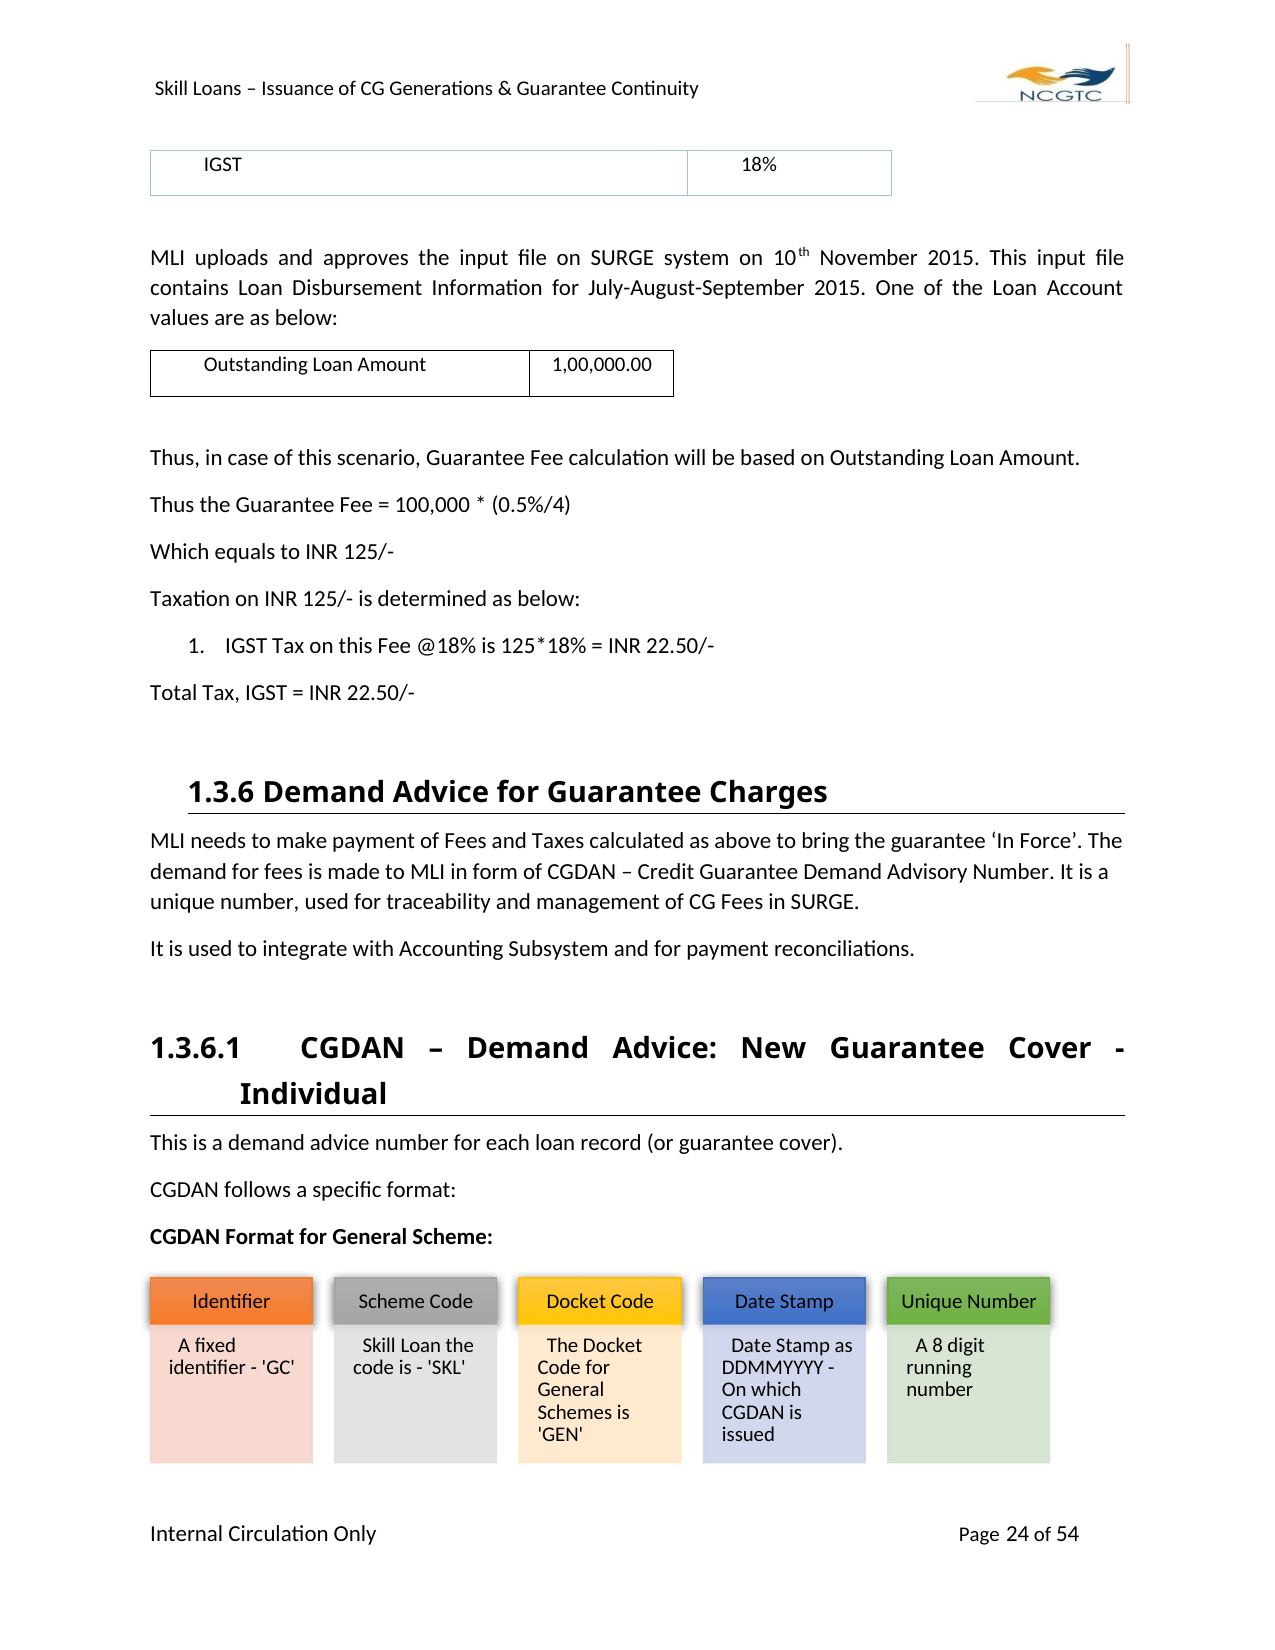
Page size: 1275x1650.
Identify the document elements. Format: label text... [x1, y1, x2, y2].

table_cell 18% [688, 151, 891, 195]
text This is a demand advice number for each loan record (or guarantee cover). [150, 1128, 1125, 1156]
text Taxation on INR 125/- is determined as below: [150, 584, 1125, 612]
text MLI needs to make payment of Fees and Taxes calculated as above to bring the guarantee ‘In Force’. The demand for fees is made to MLI in form of CGDAN – Credit Guarantee Demand Advisory Number. It is a unique number, used for traceability and management of CG Fees in SURGE. [150, 827, 1125, 915]
subtitle Demand Advice for Guarantee Charges [187, 772, 1125, 814]
picture [975, 43, 1133, 104]
text Thus, in case of this scenario, Guarantee Fee calculation will be based on Outstanding Loan Amount. [150, 443, 1125, 472]
text It is used to integrate with Accounting Subsystem and for payment reconciliations. [150, 934, 1125, 962]
text CGDAN Format for General Scheme: [150, 1222, 1125, 1250]
text Thus the Guarantee Fee = 100,000 * (0.5%/4) [150, 490, 1125, 518]
text MLI uploads and approves the input file on SURGE system on 10th November 2015. This input file contains Loan Disbursement Information for July-August-September 2015. One of the Loan Account values are as below: [150, 243, 1125, 332]
text Which equals to INR 125/- [150, 537, 1125, 565]
table_header Outstanding Loan Amount [151, 351, 529, 396]
text CGDAN follows a specific format: [150, 1175, 1125, 1203]
subtitle CGDAN – Demand Advice: New Guarantee Cover - Individual [150, 1028, 1125, 1115]
table_header 1,00,000.00 [530, 351, 673, 396]
table_cell IGST [151, 151, 687, 195]
list IGST Tax on this Fee @18% is 125*18% = INR 22.50/- [187, 631, 1125, 659]
text Total Tax, IGST = INR 22.50/- [150, 678, 1125, 706]
